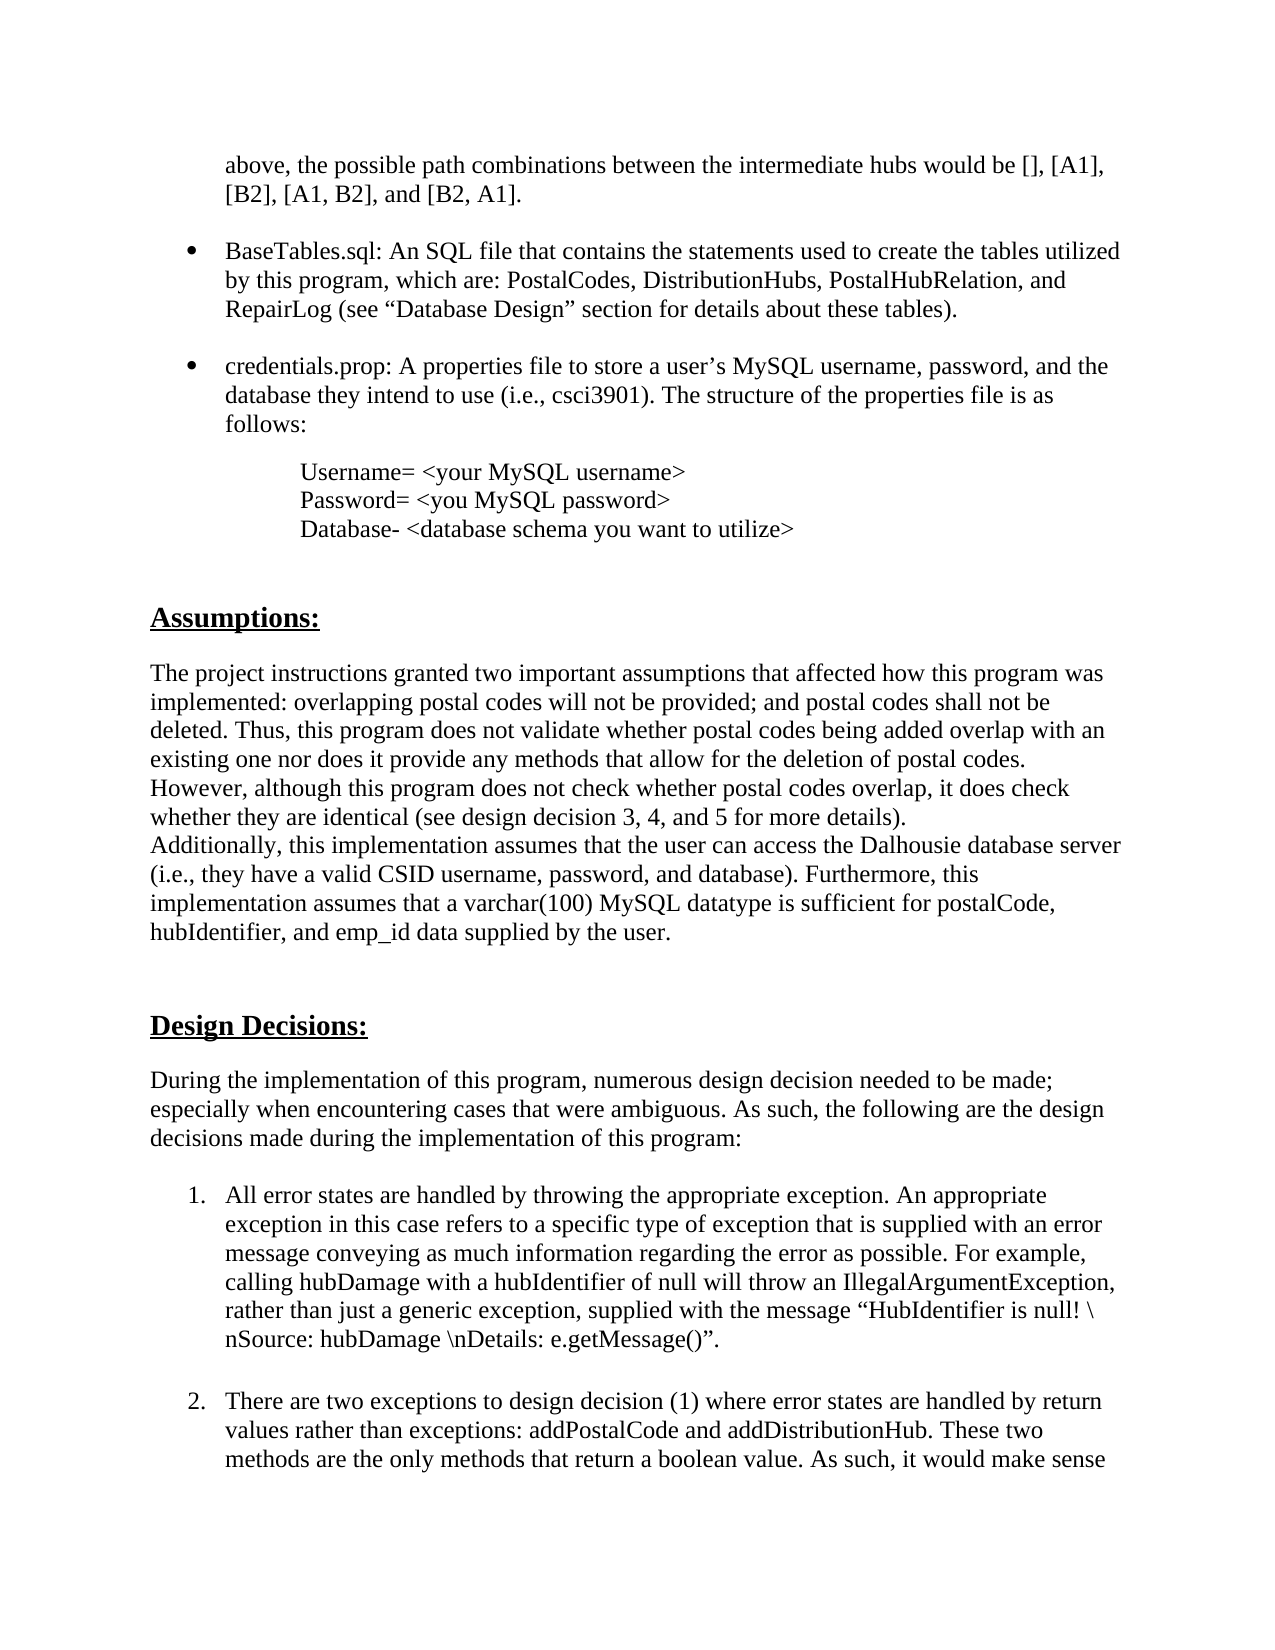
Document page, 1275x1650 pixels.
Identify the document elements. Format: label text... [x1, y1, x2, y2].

text During the implementation of this program, numerous design decision needed to be made; especially when encountering cases that were ambiguous. As such, the following are the design decisions made during the implementation of this program: [150, 1065, 1125, 1152]
text The project instructions granted two important assumptions that affected how this program was implemented: overlapping postal codes will not be provided; and postal codes shall not be deleted. Thus, this program does not validate whether postal codes being added overlap with an existing one nor does it provide any methods that allow for the deletion of postal codes. However, although this program does not check whether postal codes overlap, it does check whether they are identical (see design decision 3, 4, and 5 for more details). [150, 658, 1125, 831]
list credentials.prop: A properties file to store a user’s MySQL username, password, and the database they intend to use (i.e., csci3901). The structure of the properties file is as follows: [187, 351, 1125, 437]
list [187, 1386, 1125, 1473]
text Additionally, this implementation assumes that the user can access the Dalhousie database server (i.e., they have a valid CSID username, password, and database). Furthermore, this implementation assumes that a varchar(100) MySQL datatype is sufficient for postalCode, hubIdentifier, and emp_id data supplied by the user. [150, 831, 1125, 946]
list Database- <database schema you want to utilize> [300, 514, 1125, 543]
list Username= <your MySQL username> [300, 457, 1125, 485]
text Assumptions: [150, 600, 1125, 634]
list Password= <you MySQL password> [300, 485, 1125, 514]
text Design Decisions: [150, 1008, 1125, 1041]
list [187, 150, 1125, 207]
list BaseTables.sql: An SQL file that contains the statements used to create the tables utilized by this program, which are: PostalCodes, DistributionHubs, PostalHubRelation, and RepairLog (see “Database Design” section for details about these tables). [187, 236, 1125, 322]
list All error states are handled by throwing the appropriate exception. An appropriate exception in this case refers to a specific type of exception that is supplied with an error message conveying as much information regarding the error as possible. For example, calling hubDamage with a hubIdentifier of null will throw an IllegalArgumentException, rather than just a generic exception, supplied with the message “HubIdentifier is null! \nSource: hubDamage \nDetails: e.getMessage()”. [187, 1180, 1125, 1353]
